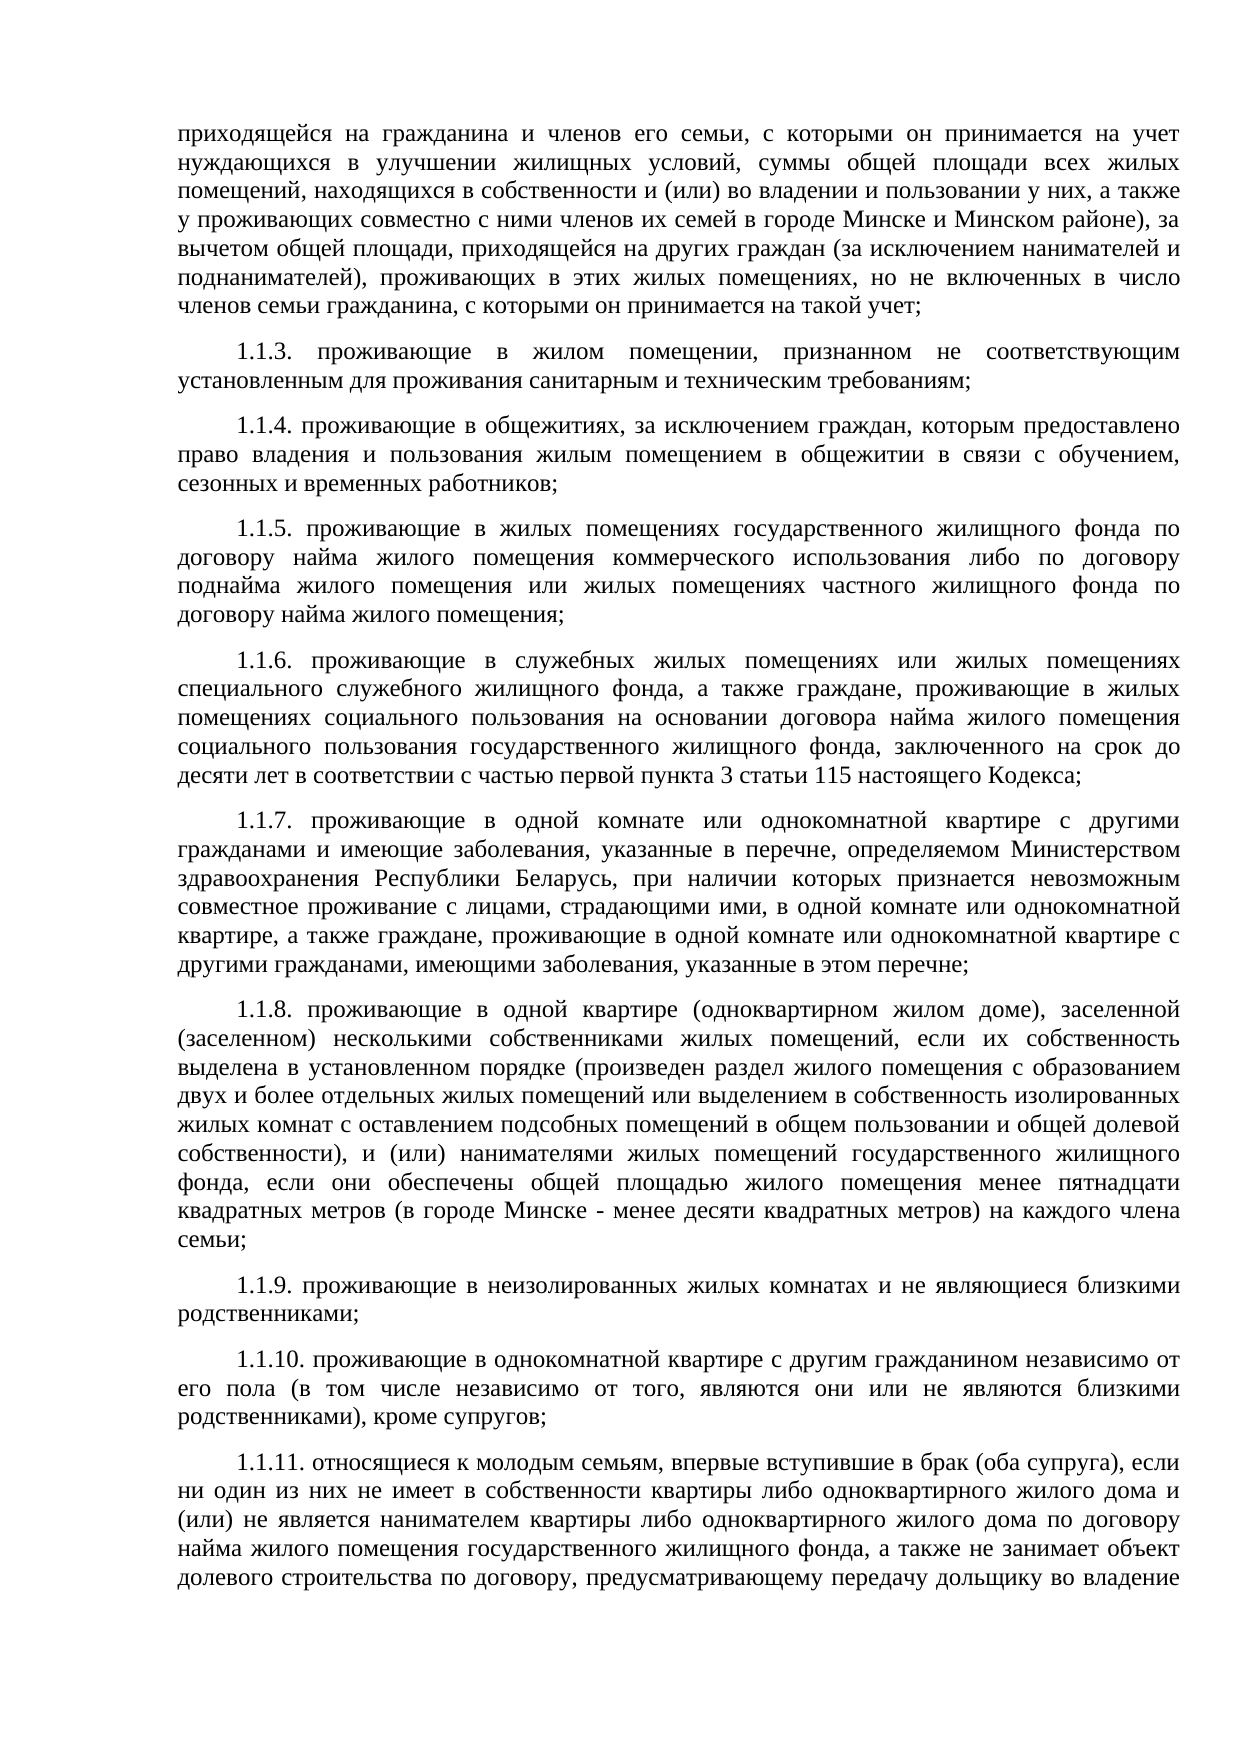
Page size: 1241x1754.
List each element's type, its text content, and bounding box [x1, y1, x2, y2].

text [177, 1447, 1181, 1591]
text 1.1.9. проживающие в неизолированных жилых комнатах и не являющиеся близкими родственниками; [177, 1270, 1181, 1327]
text 1.1.3. проживающие в жилом помещении, признанном не соответствующим установленным для проживания санитарным и техническим требованиям; [177, 336, 1181, 393]
text 1.1.10. проживающие в однокомнатной квартире с другим гражданином независимо от его пола (в том числе независимо от того, являются они или не являются близкими родственниками), кроме супругов; [177, 1344, 1181, 1430]
text 1.1.6. проживающие в служебных жилых помещениях или жилых помещениях специального служебного жилищного фонда, а также граждане, проживающие в жилых помещениях социального пользования на основании договора найма жилого помещения социального пользования государственного жилищного фонда, заключенного на срок до десяти лет в соответствии с частью первой пункта 3 статьи 115 настоящего Кодекса; [177, 645, 1181, 788]
text 1.1.8. проживающие в одной квартире (одноквартирном жилом доме), заселенной (заселенном) несколькими собственниками жилых помещений, если их собственность выделена в установленном порядке (произведен раздел жилого помещения с образованием двух и более отдельных жилых помещений или выделением в собственность изолированных жилых комнат с оставлением подсобных помещений в общем пользовании и общей долевой собственности), и (или) нанимателями жилых помещений государственного жилищного фонда, если они обеспечены общей площадью жилого помещения менее пятнадцати квадратных метров (в городе Минске - менее десяти квадратных метров) на каждого члена семьи; [177, 994, 1181, 1253]
text 1.1.4. проживающие в общежитиях, за исключением граждан, которым предоставлено право владения и пользования жилым помещением в общежитии в связи с обучением, сезонных и временных работников; [177, 410, 1181, 496]
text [177, 118, 1181, 319]
text 1.1.5. проживающие в жилых помещениях государственного жилищного фонда по договору найма жилого помещения коммерческого использования либо по договору поднайма жилого помещения или жилых помещениях частного жилищного фонда по договору найма жилого помещения; [177, 513, 1181, 628]
text 1.1.7. проживающие в одной комнате или однокомнатной квартире с другими гражданами и имеющие заболевания, указанные в перечне, определяемом Министерством здравоохранения Республики Беларусь, при наличии которых признается невозможным совместное проживание с лицами, страдающими ими, в одной комнате или однокомнатной квартире, а также граждане, проживающие в одной комнате или однокомнатной квартире с другими гражданами, имеющими заболевания, указанные в этом перечне; [177, 805, 1181, 978]
